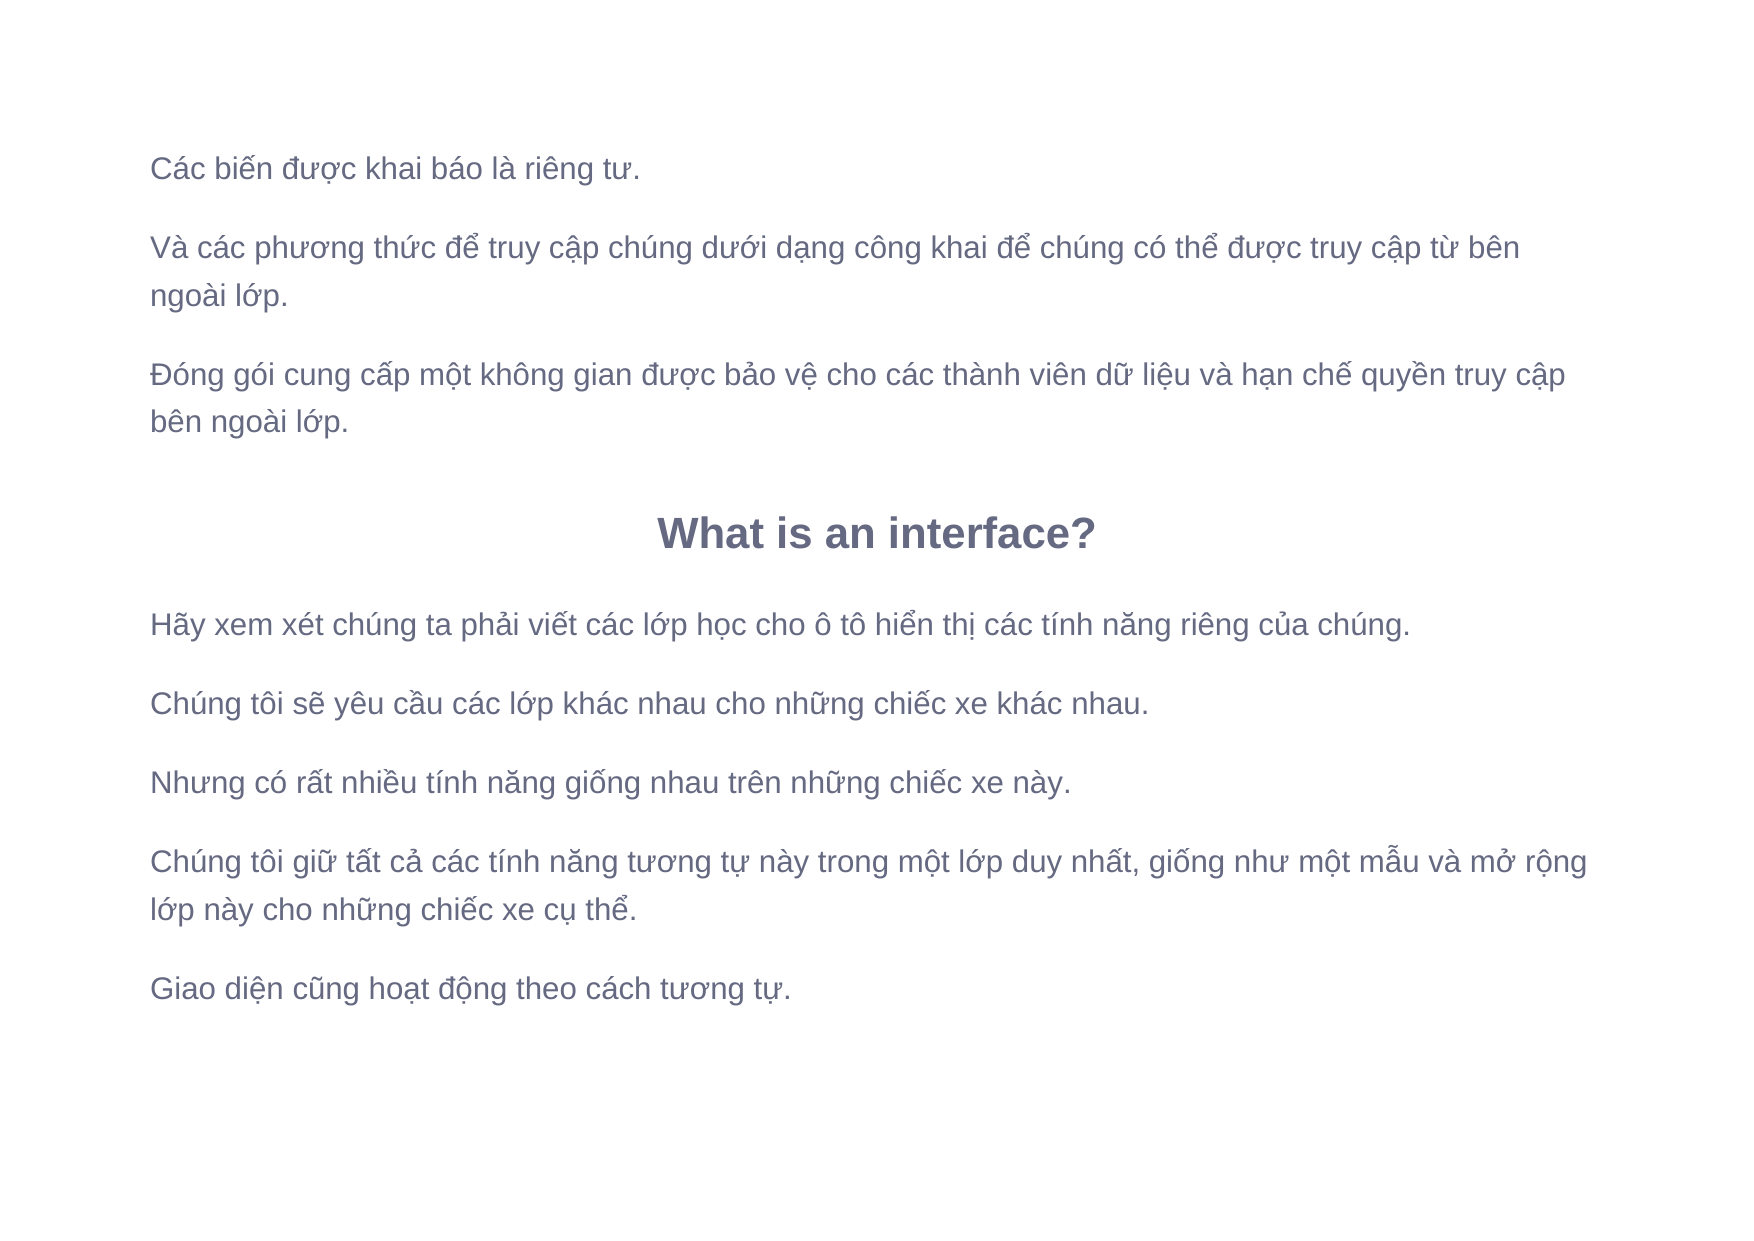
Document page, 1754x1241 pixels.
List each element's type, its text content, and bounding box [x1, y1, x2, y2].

subtitle Đóng gói cung cấp một không gian được bảo vệ cho các thành viên dữ liệu và hạn chế quyền truy cập bên ngoài lớp. [150, 356, 1604, 439]
subtitle Các biến được khai báo là riêng tư. [150, 150, 1604, 186]
subtitle Chúng tôi sẽ yêu cầu các lớp khác nhau cho những chiếc xe khác nhau. [150, 685, 1604, 721]
subtitle Chúng tôi giữ tất cả các tính năng tương tự này trong một lớp duy nhất, giống như một mẫu và mở rộng lớp này cho những chiếc xe cụ thể. [150, 843, 1604, 927]
subtitle Và các phương thức để truy cập chúng dưới dạng công khai để chúng có thể được truy cập từ bên ngoài lớp. [150, 229, 1604, 313]
subtitle Nhưng có rất nhiều tính năng giống nhau trên những chiếc xe này. [150, 764, 1604, 800]
subtitle Giao diện cũng hoạt động theo cách tương tự. [150, 970, 1604, 1006]
subtitle Hãy xem xét chúng ta phải viết các lớp học cho ô tô hiển thị các tính năng riêng của chúng. [150, 606, 1604, 642]
subtitle What is an interface? [150, 507, 1604, 557]
